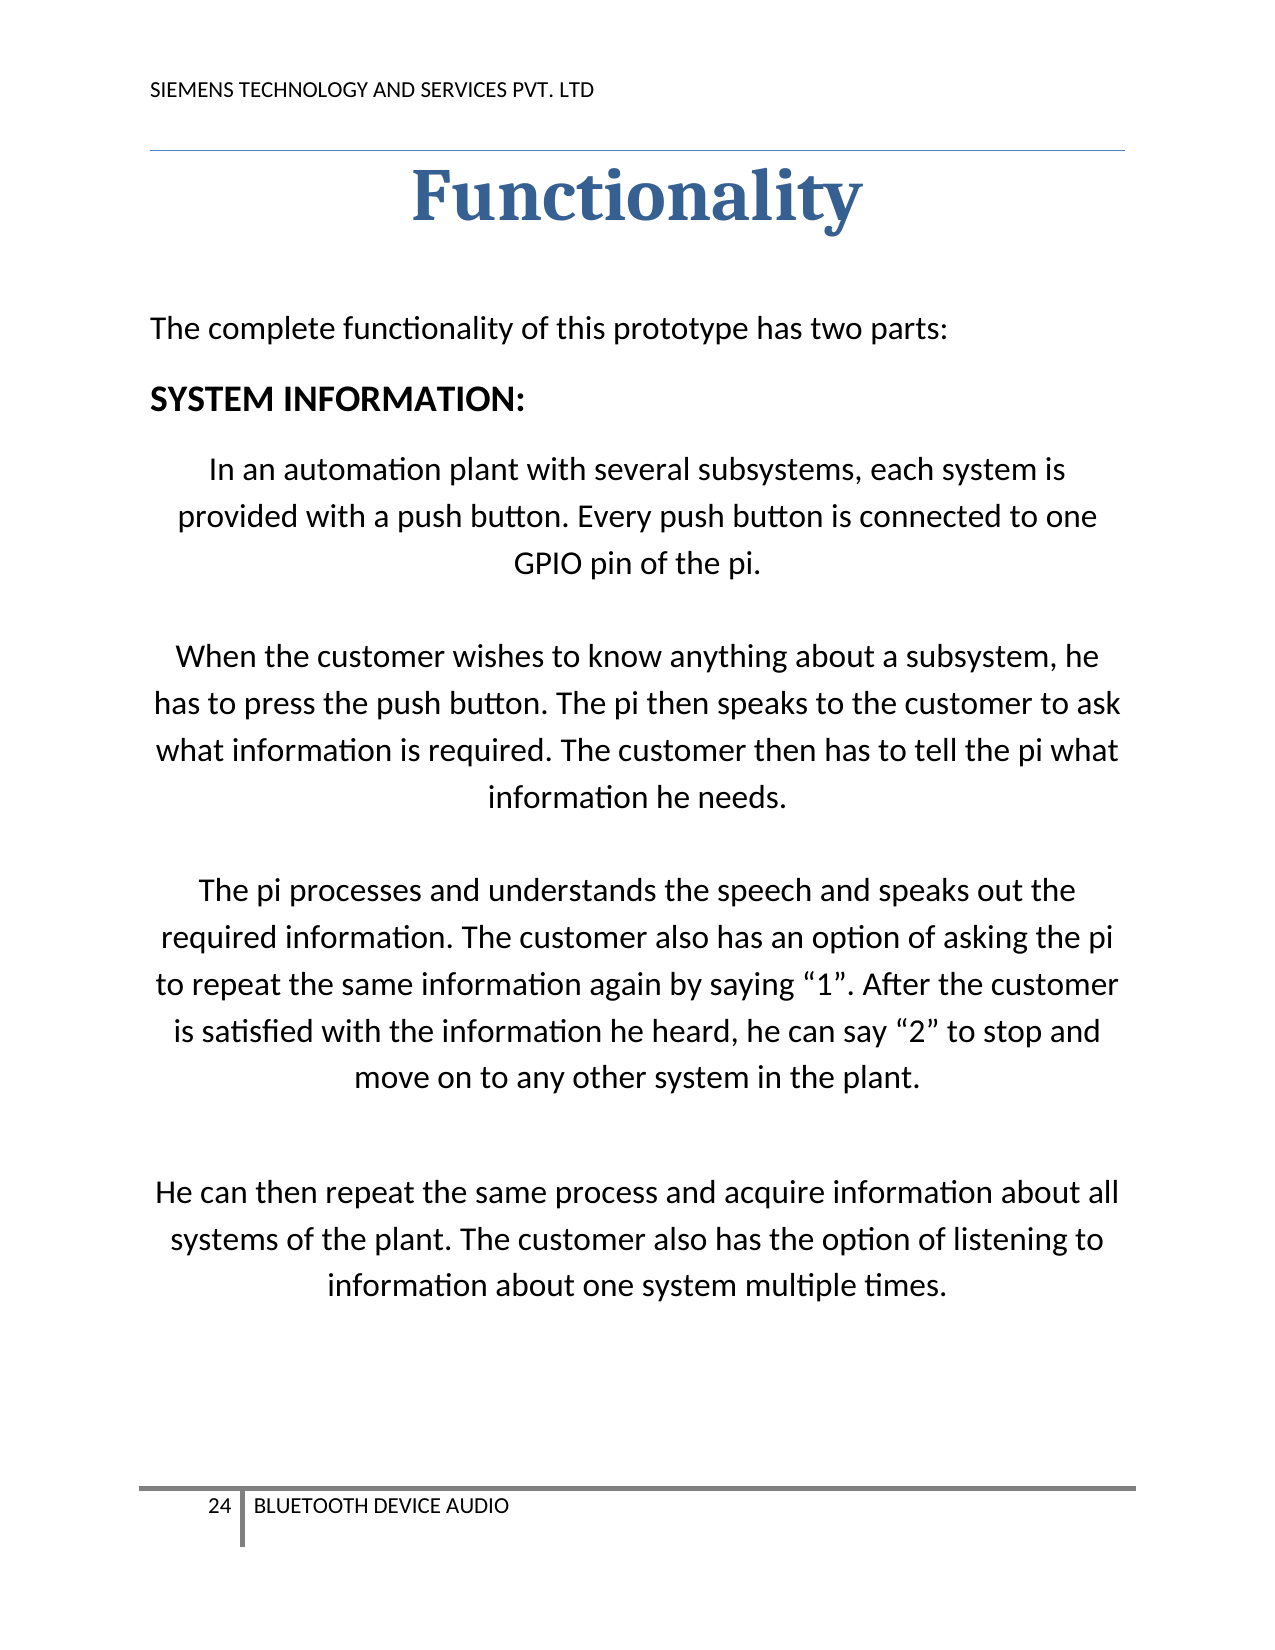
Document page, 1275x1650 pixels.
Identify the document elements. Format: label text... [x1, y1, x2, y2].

text He can then repeat the same process and acquire information about all systems of the plant. The customer also has the option of listening to information about one system multiple times. [150, 1171, 1125, 1305]
subtitle Functionality [150, 151, 1125, 239]
text In an automation plant with several subsystems, each system is provided with a push button. Every push button is connected to one GPIO pin of the pi. [150, 448, 1125, 583]
text The pi processes and understands the speech and speaks out the required information. The customer also has an option of asking the pi to repeat the same information again by saying “1”. After the customer is satisfied with the information he heard, he can say “2” to stop and move on to any other system in the plant. [150, 869, 1125, 1097]
text SYSTEM INFORMATION: [150, 374, 1125, 420]
text When the customer wishes to know anything about a subsystem, he has to press the push button. The pi then speaks to the customer to ask what information is required. The customer then has to tell the pi what information he needs. [150, 636, 1125, 817]
text The complete functionality of this prototype has two parts: [150, 307, 1125, 348]
